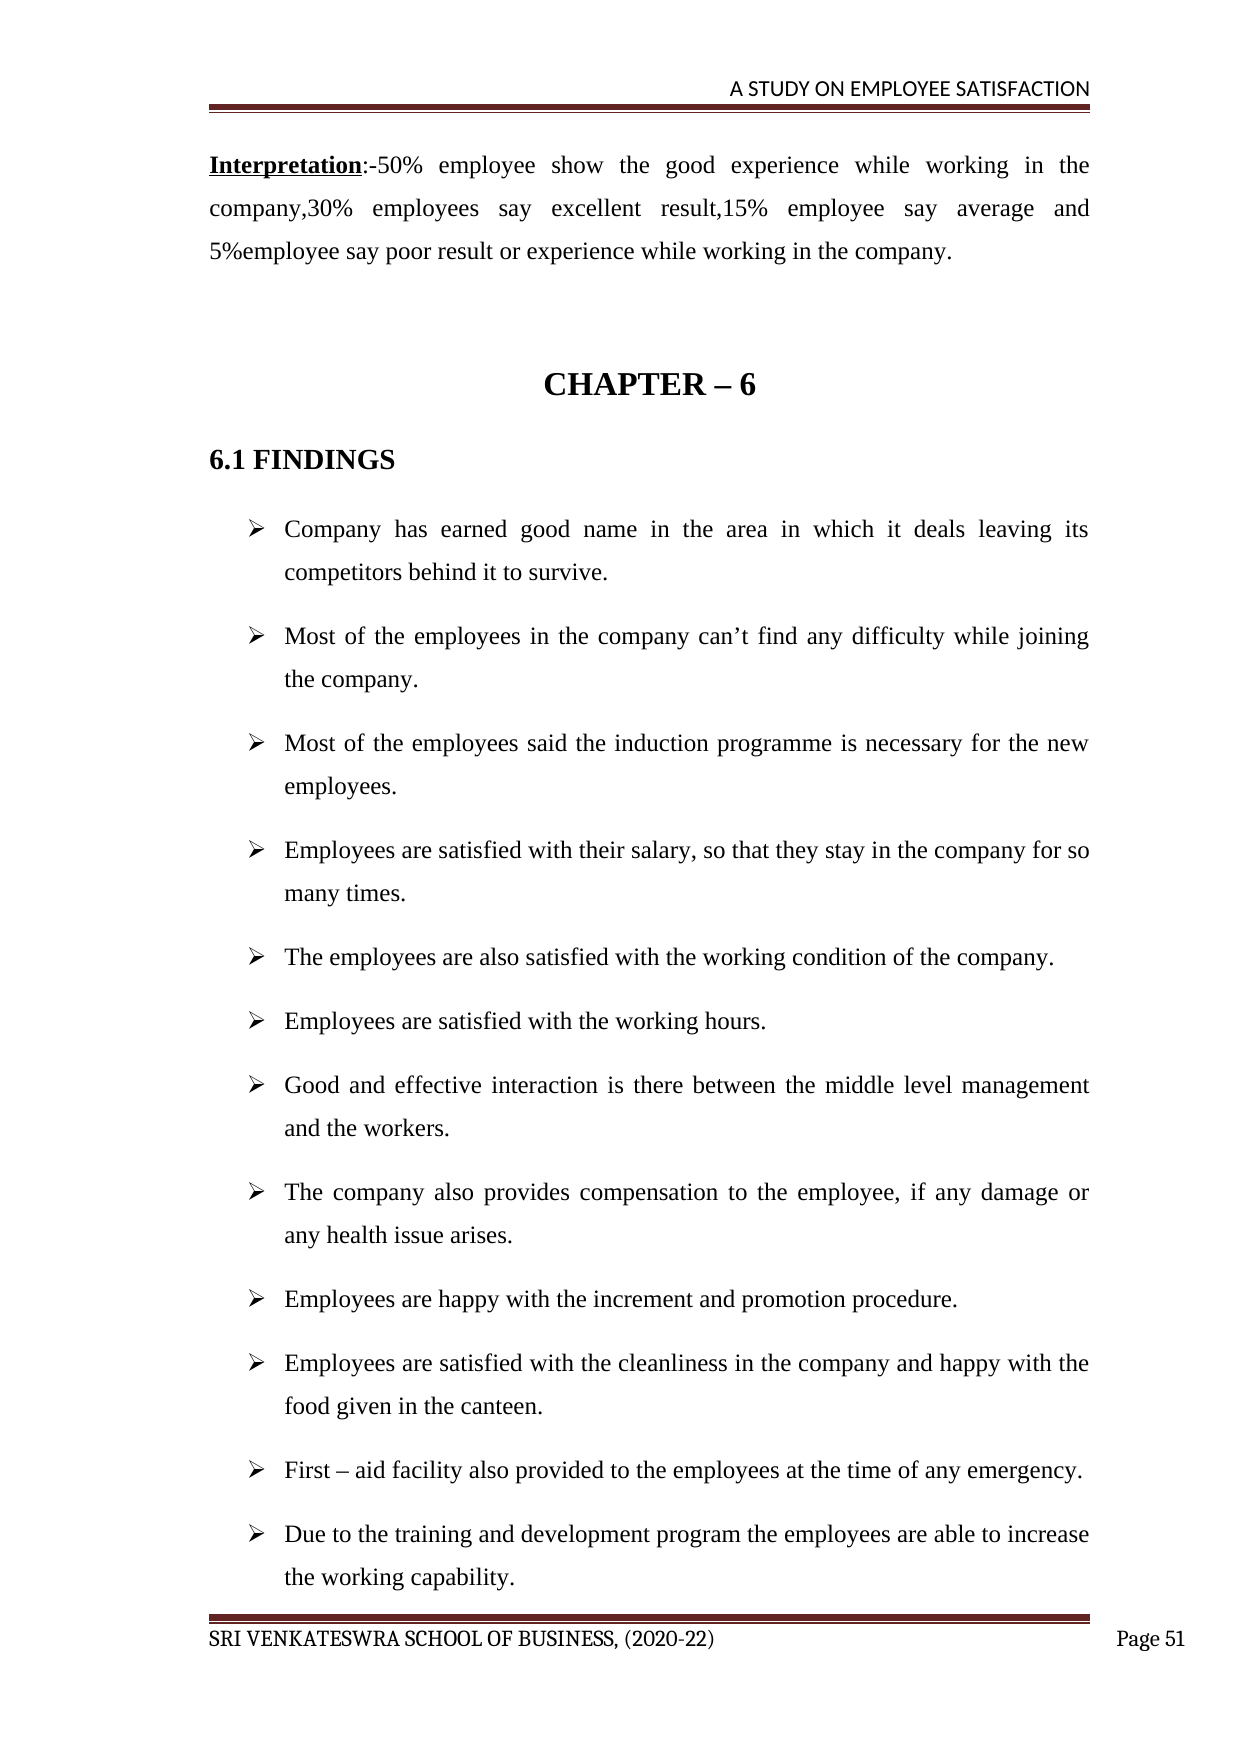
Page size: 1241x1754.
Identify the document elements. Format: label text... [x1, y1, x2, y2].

list Good and effective interaction is there between the middle level management and the workers. [247, 1070, 1090, 1142]
list Employees are satisfied with the cleanliness in the company and happy with the food given in the canteen. [247, 1348, 1090, 1420]
list Employees are satisfied with their salary, so that they stay in the company for so many times. [247, 835, 1090, 907]
list Employees are satisfied with the working hours. [247, 1006, 1090, 1035]
text Interpretation:-50% employee show the good experience while working in the company,30% employees say excellent result,15% employee say average and 5%employee say poor result or experience while working in the company. [209, 150, 1090, 265]
list The company also provides compensation to the employee, if any damage or any health issue arises. [247, 1177, 1090, 1249]
list Employees are happy with the increment and promotion procedure. [247, 1284, 1090, 1313]
list The employees are also satisfied with the working condition of the company. [247, 942, 1090, 971]
text 6.1 FINDINGS [209, 442, 1090, 476]
list Company has earned good name in the area in which it deals leaving its competitors behind it to survive. [247, 514, 1090, 586]
text CHAPTER – 6 [209, 364, 1090, 402]
list Most of the employees said the induction programme is necessary for the new employees. [247, 728, 1090, 800]
list First – aid facility also provided to the employees at the time of any emergency. [247, 1455, 1090, 1484]
list Due to the training and development program the employees are able to increase the working capability. [247, 1519, 1090, 1591]
list Most of the employees in the company can’t find any difficulty while joining the company. [247, 621, 1090, 693]
